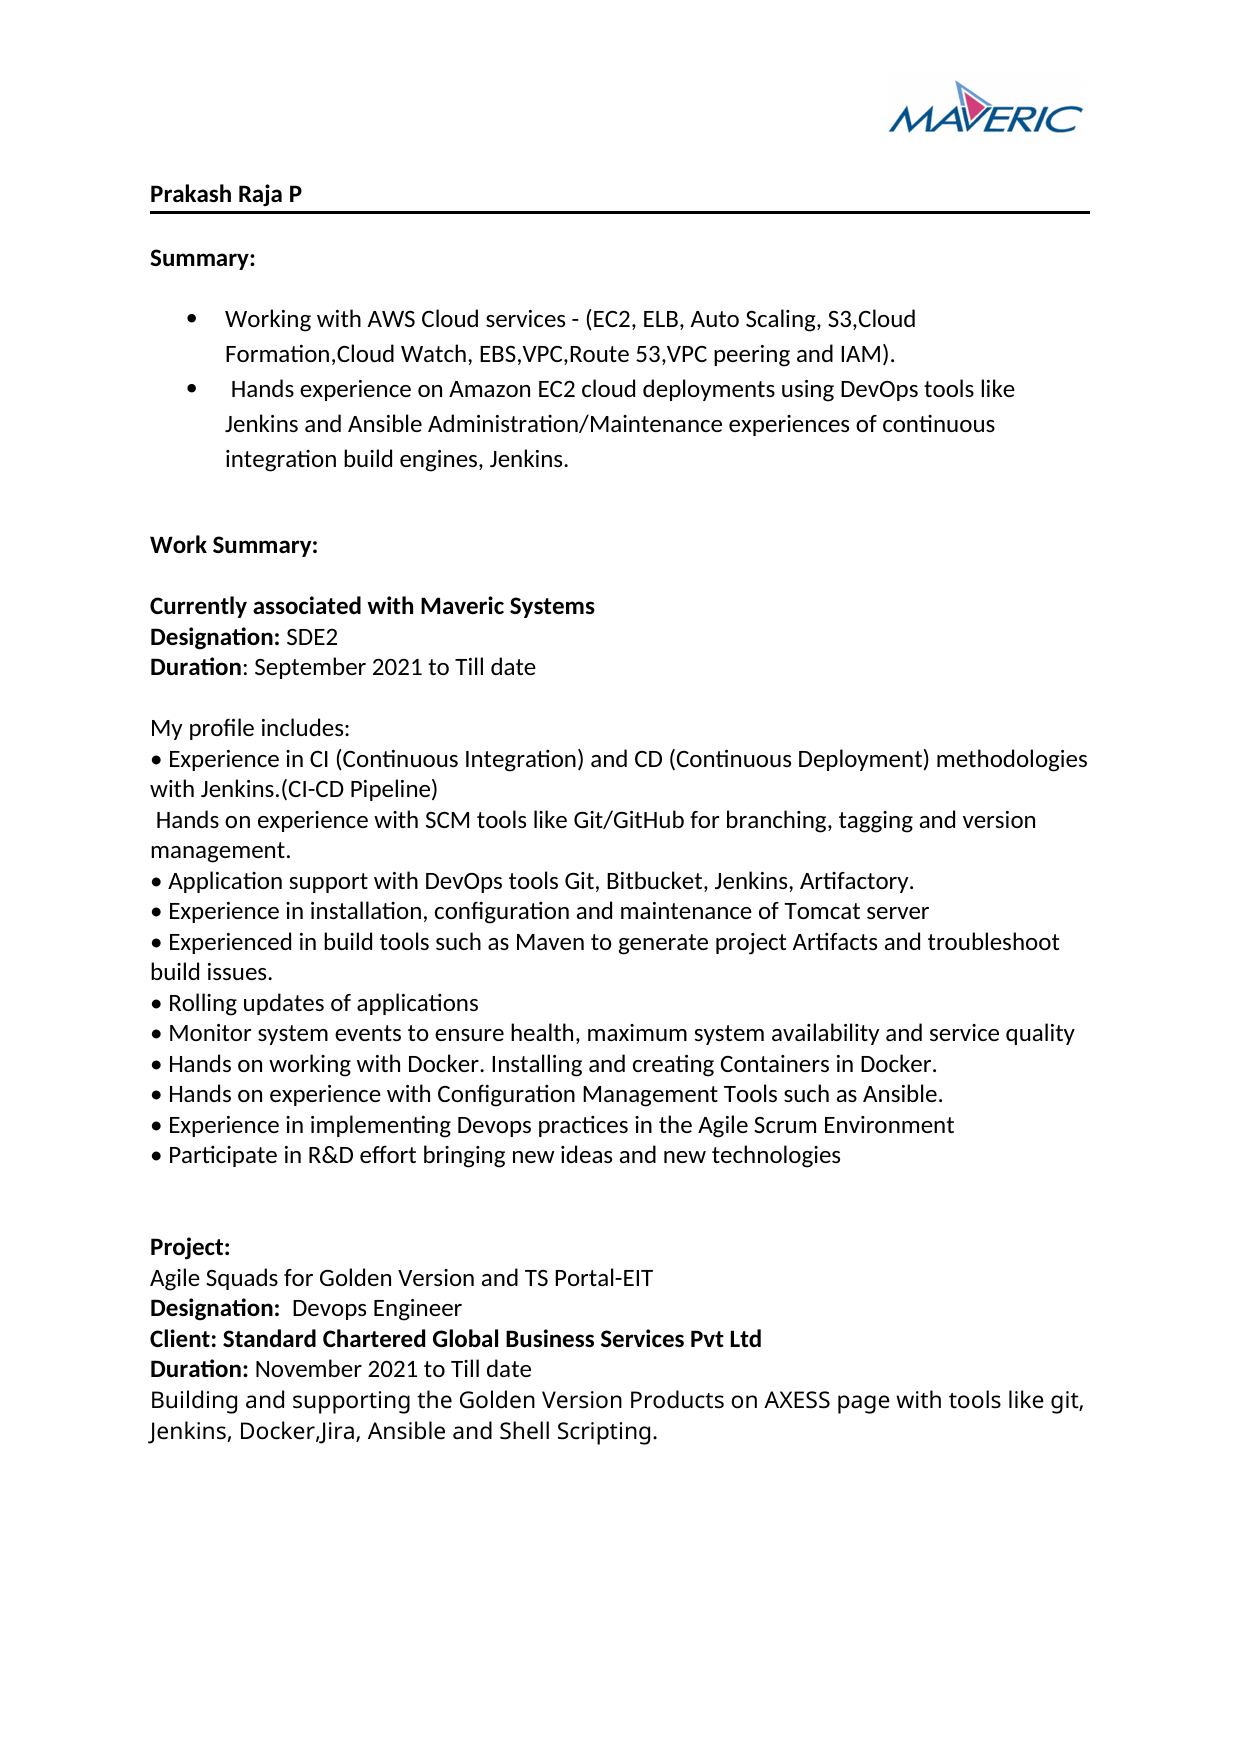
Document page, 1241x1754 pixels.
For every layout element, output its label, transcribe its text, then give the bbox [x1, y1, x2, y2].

list Working with AWS Cloud services - (EC2, ELB, Auto Scaling, S3,Cloud Formation,Cloud Watch, EBS,VPC,Route 53,VPC peering and IAM). [187, 303, 1090, 368]
text Hands on experience with SCM tools like Git/GitHub for branching, tagging and version management. [150, 804, 1090, 865]
text • Experience in installation, configuration and maintenance of Tomcat server [150, 895, 1090, 926]
text Summary: [150, 242, 1090, 272]
text Work Summary: [150, 529, 1090, 560]
picture [884, 73, 1088, 140]
text My profile includes: [150, 712, 1090, 743]
text Client: Standard Chartered Global Business Services Pvt Ltd [150, 1323, 1090, 1353]
text • Application support with DevOps tools Git, Bitbucket, Jenkins, Artifactory. [150, 865, 1090, 895]
text Currently associated with Maveric Systems [150, 590, 1090, 621]
text • Experience in CI (Continuous Integration) and CD (Continuous Deployment) methodologies with Jenkins.(CI-CD Pipeline) [150, 743, 1090, 804]
text • Monitor system events to ensure health, maximum system availability and service quality • Hands on working with Docker. Installing and creating Containers in Docker. [150, 1017, 1090, 1078]
text Prakash Raja P [150, 178, 1090, 211]
text • Hands on experience with Configuration Management Tools such as Ansible. [150, 1078, 1090, 1109]
text Duration: November 2021 to Till date [150, 1353, 1090, 1384]
text • Experienced in build tools such as Maven to generate project Artifacts and troubleshoot build issues. [150, 926, 1090, 987]
list Hands experience on Amazon EC2 cloud deployments using DevOps tools like Jenkins and Ansible Administration/Maintenance experiences of continuous integration build engines, Jenkins. [187, 373, 1090, 473]
text Project: [150, 1231, 1090, 1262]
text Agile Squads for Golden Version and TS Portal-EIT [150, 1262, 1090, 1292]
text Building and supporting the Golden Version Products on AXESS page with tools like git, Jenkins, Docker,Jira, Ansible and Shell Scripting. [658, 1384, 1090, 1446]
text • Rolling updates of applications [150, 987, 1090, 1017]
text Designation: Devops Engineer [150, 1292, 1090, 1323]
text • Experience in implementing Devops practices in the Agile Scrum Environment [150, 1109, 1090, 1139]
text Duration: September 2021 to Till date [150, 651, 1090, 682]
text Designation: SDE2 [150, 621, 1090, 651]
text • Participate in R&D effort bringing new ideas and new technologies [150, 1139, 1090, 1170]
